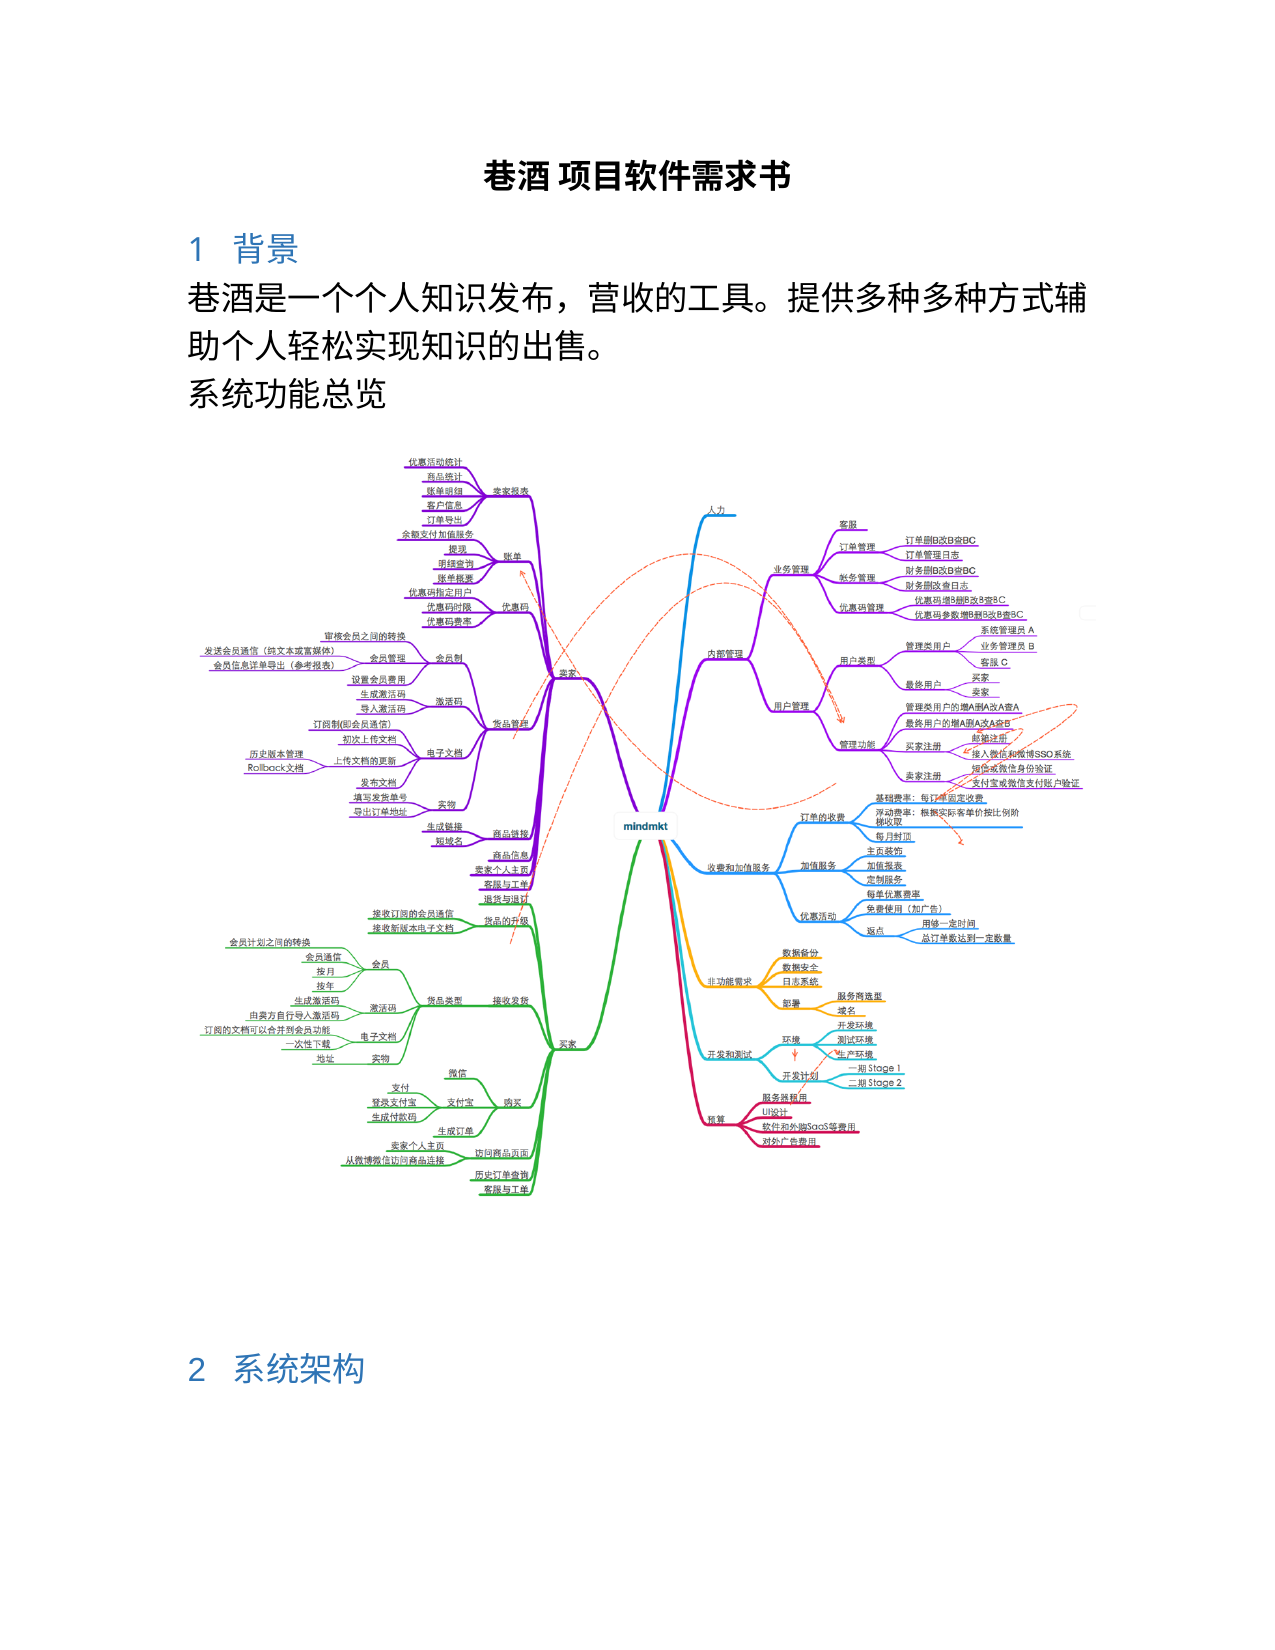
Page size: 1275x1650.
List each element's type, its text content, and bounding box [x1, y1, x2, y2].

picture [187, 454, 1096, 1203]
text 巷酒 项目软件需求书 [187, 150, 1087, 198]
subtitle 背景 [187, 223, 1087, 272]
text 系统功能总览 [187, 368, 1087, 416]
text 巷酒是一个个人知识发布，营收的工具。提供多种多种方式辅助个人轻松实现知识的出售。 [187, 272, 1087, 368]
subtitle 系统架构 [187, 1343, 1087, 1391]
